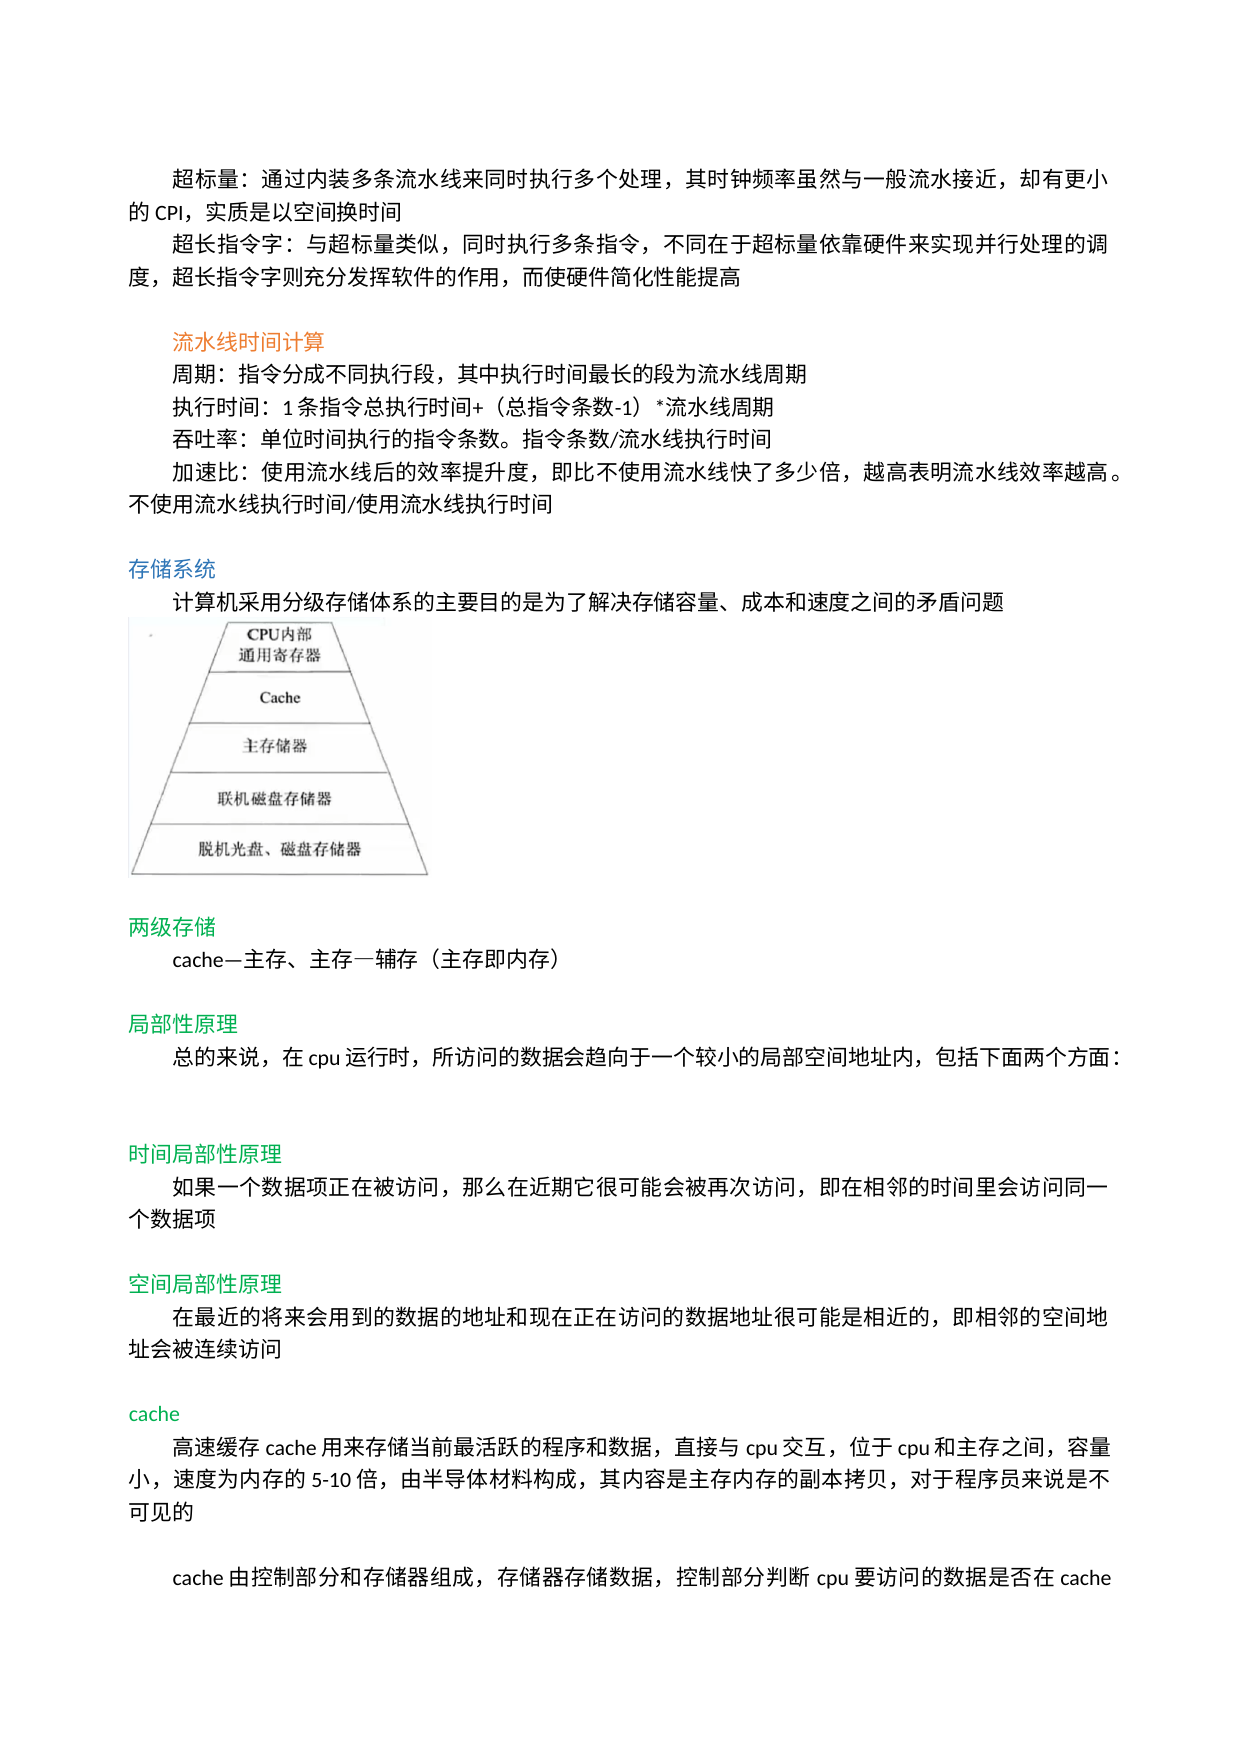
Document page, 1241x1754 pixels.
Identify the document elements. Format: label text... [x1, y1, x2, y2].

text 在最近的将来会用到的数据的地址和现在正在访问的数据地址很可能是相近的，即相邻的空间地址会被连续访问 [129, 1299, 1111, 1364]
text cache [129, 1397, 1111, 1429]
text 超长指令字：与超标量类似，同时执行多条指令，不同在于超标量依靠硬件来实现并行处理的调度，超长指令字则充分发挥软件的作用，而使硬件简化性能提高 [129, 227, 1111, 292]
text 计算机采用分级存储体系的主要目的是为了解决存储容量、成本和速度之间的矛盾问题 [129, 584, 1111, 617]
text 两级存储 [129, 909, 1111, 942]
text 超标量：通过内装多条流水线来同时执行多个处理，其时钟频率虽然与一般流水接近，却有更小的CPI，实质是以空间换时间 [129, 162, 1111, 227]
picture [128, 617, 433, 878]
text 高速缓存cache用来存储当前最活跃的程序和数据，直接与cpu交互，位于cpu和主存之间，容量小，速度为内存的5-10倍，由半导体材料构成，其内容是主存内存的副本拷贝，对于程序员来说是不可见的 [129, 1429, 1111, 1527]
text 局部性原理 [129, 1007, 1111, 1039]
text 时间局部性原理 [129, 1137, 1111, 1169]
text 流水线时间计算 [129, 324, 1111, 357]
text cache—主存、主存—辅存（主存即内存） [129, 942, 1111, 974]
text 加速比：使用流水线后的效率提升度，即比不使用流水线快了多少倍，越高表明流水线效率越高。不使用流水线执行时间/使用流水线执行时间 [129, 454, 1111, 519]
text 周期：指令分成不同执行段，其中执行时间最长的段为流水线周期 [129, 357, 1111, 389]
text 存储系统 [129, 552, 1111, 584]
text 吞吐率：单位时间执行的指令条数。指令条数/流水线执行时间 [129, 422, 1111, 454]
text 空间局部性原理 [129, 1267, 1111, 1299]
text 执行时间：1条指令总执行时间+（总指令条数-1）*流水线周期 [129, 389, 1111, 422]
text cache由控制部分和存储器组成，存储器存储数据，控制部分判断cpu要访问的数据是否在cache中，在则命中，不在则依据一定的算法从主存中替换 [129, 1559, 1111, 1592]
text 如果一个数据项正在被访问，那么在近期它很可能会被再次访问，即在相邻的时间里会访问同一个数据项 [129, 1169, 1111, 1234]
text 总的来说，在cpu运行时，所访问的数据会趋向于一个较小的局部空间地址内，包括下面两个方面： [129, 1039, 1111, 1104]
